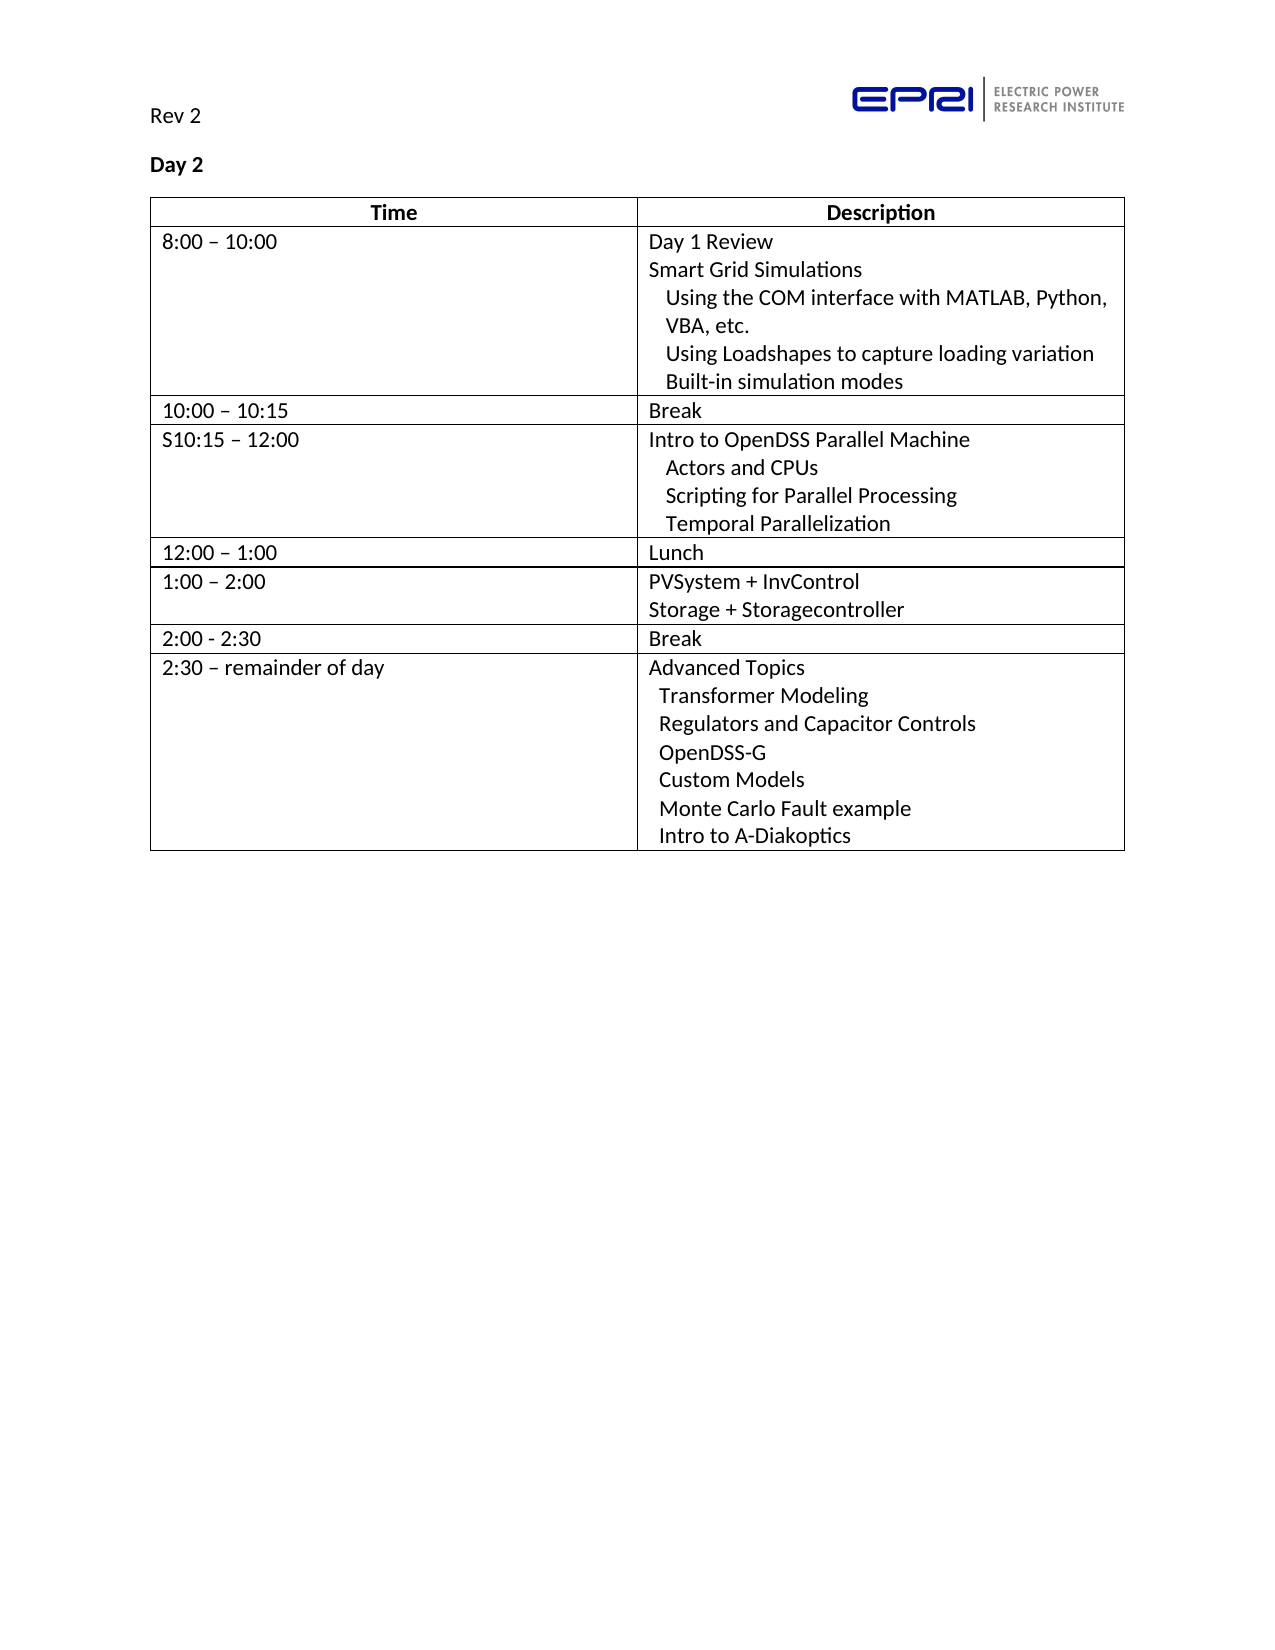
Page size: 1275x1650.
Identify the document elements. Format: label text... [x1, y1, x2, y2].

table_cell 1:00 – 2:00 [151, 568, 637, 623]
text Day 2 [150, 150, 1125, 178]
table_cell Day 1 Review Smart Grid Simulations Using the COM interface with MATLAB, Python, VBA, etc. Using Loadshapes to capture loading variation Built-in simulation modes [638, 227, 1124, 395]
table_cell Lunch [638, 538, 1124, 566]
picture [850, 75, 1125, 124]
table_cell 2:30 – remainder of day [151, 654, 637, 850]
table_cell PVSystem + InvControl Storage + Storagecontroller [638, 568, 1124, 623]
table_cell Intro to OpenDSS Parallel Machine Actors and CPUs Scripting for Parallel Processing Temporal Parallelization [638, 425, 1124, 537]
table_cell Break [638, 396, 1124, 424]
table_cell 10:00 – 10:15 [151, 396, 637, 424]
table_cell 12:00 – 1:00 [151, 538, 637, 566]
table_cell S10:15 – 12:00 [151, 425, 637, 537]
table_cell Advanced Topics Transformer Modeling Regulators and Capacitor Controls OpenDSS-G Custom Models Monte Carlo Fault example Intro to A-Diakoptics [638, 654, 1124, 850]
table_header Description [638, 198, 1124, 226]
table_cell 8:00 – 10:00 [151, 227, 637, 395]
table_cell Break [638, 625, 1124, 652]
table_cell 2:00 - 2:30 [151, 625, 637, 652]
table_header Time [151, 198, 637, 226]
